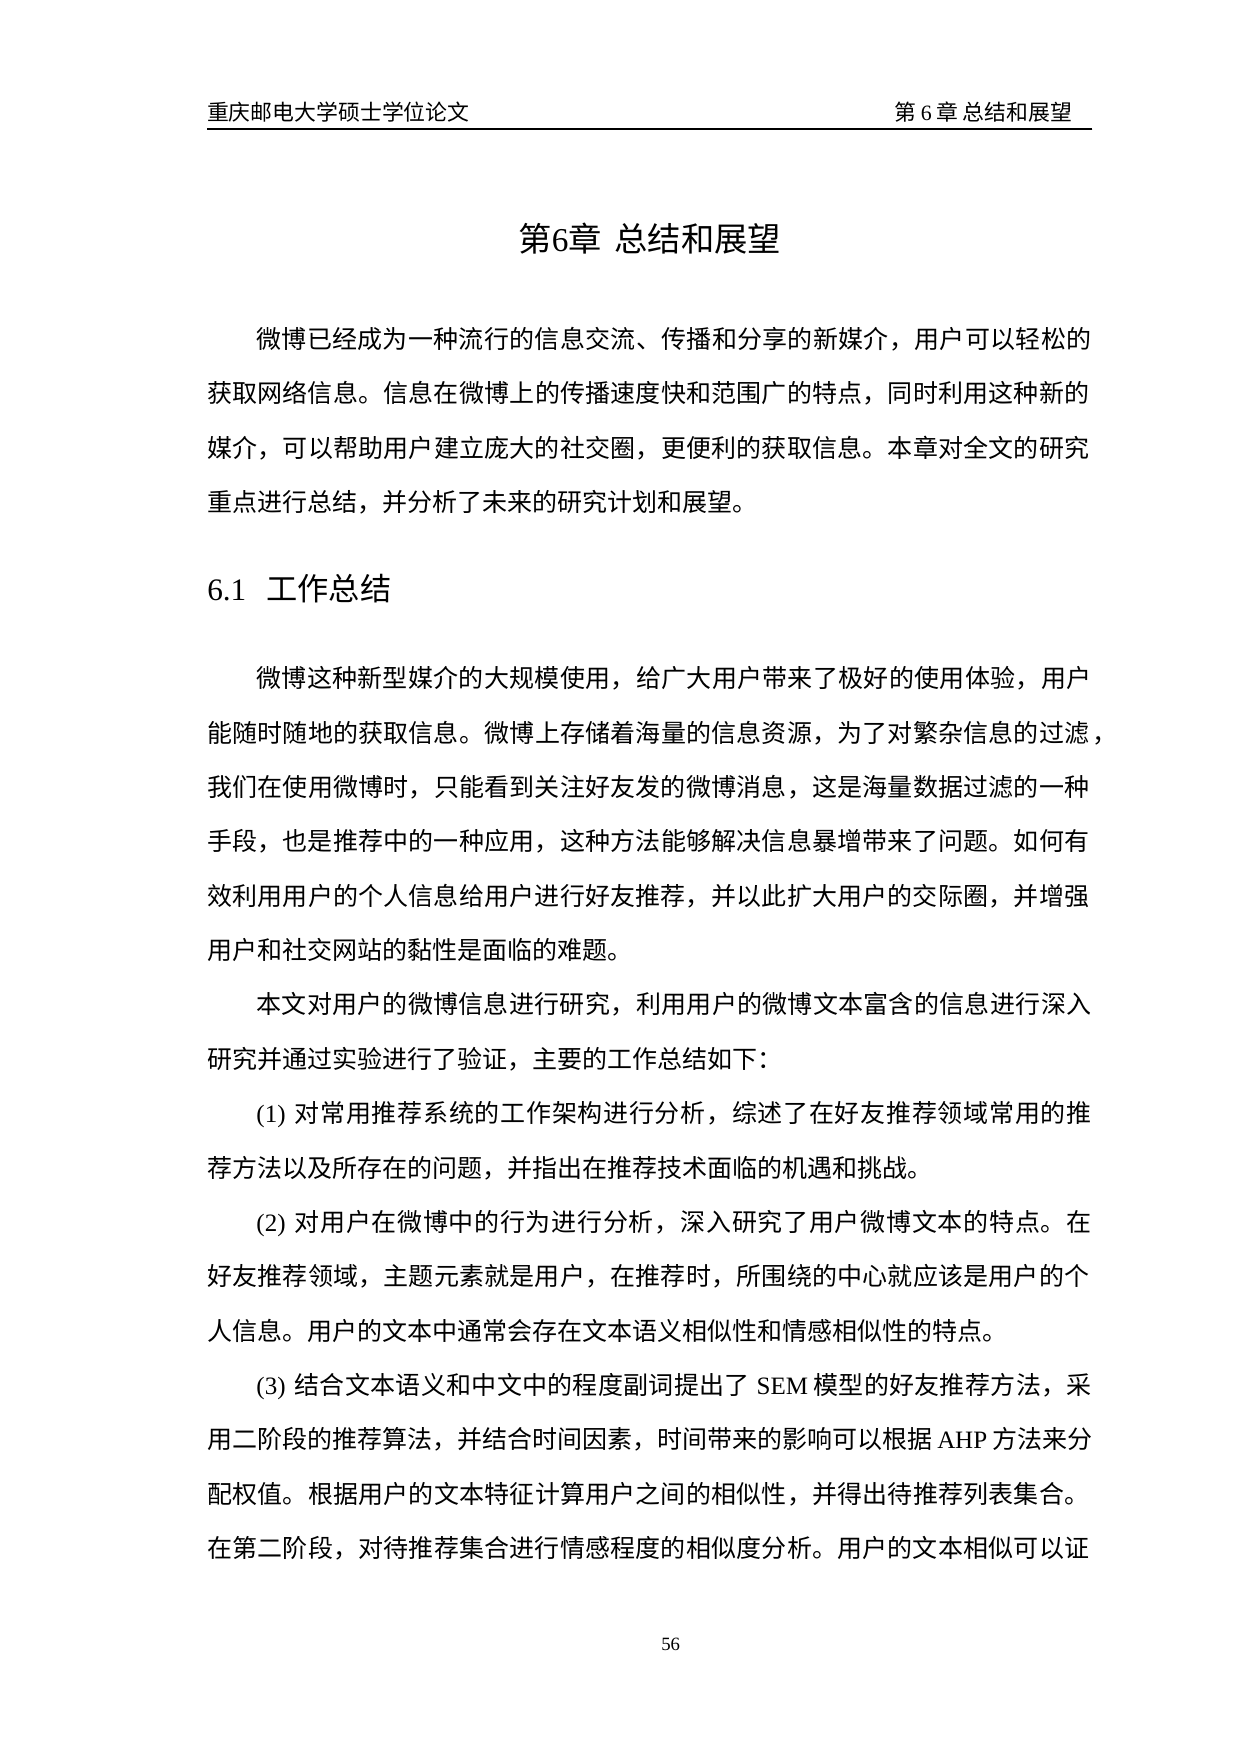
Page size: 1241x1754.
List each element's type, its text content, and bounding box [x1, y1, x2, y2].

text 微博已经成为一种流行的信息交流、传播和分享的新媒介，用户可以轻松的获取网络信息。信息在微博上的传播速度快和范围广的特点，同时利用这种新的媒介，可以帮助用户建立庞大的社交圈，更便利的获取信息。本章对全文的研究重点进行总结，并分析了未来的研究计划和展望。 [207, 319, 1092, 519]
list 对用户在微博中的行为进行分析，深入研究了用户微博文本的特点。在好友推荐领域，主题元素就是用户，在推荐时，所围绕的中心就应该是用户的个人信息。用户的文本中通常会存在文本语义相似性和情感相似性的特点。 [207, 1202, 1092, 1347]
subtitle 总结和展望 [207, 213, 1092, 261]
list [207, 1366, 1092, 1565]
subtitle 工作总结 [207, 564, 1092, 609]
text 微博这种新型媒介的大规模使用，给广大用户带来了极好的使用体验，用户能随时随地的获取信息。微博上存储着海量的信息资源，为了对繁杂信息的过滤，我们在使用微博时，只能看到关注好友发的微博消息，这是海量数据过滤的一种手段，也是推荐中的一种应用，这种方法能够解决信息暴增带来了问题。如何有效利用用户的个人信息给用户进行好友推荐，并以此扩大用户的交际圈，并增强用户和社交网站的黏性是面临的难题。 [207, 659, 1092, 967]
list 对常用推荐系统的工作架构进行分析，综述了在好友推荐领域常用的推荐方法以及所存在的问题，并指出在推荐技术面临的机遇和挑战。 [207, 1094, 1092, 1184]
text 本文对用户的微博信息进行研究，利用用户的微博文本富含的信息进行深入研究并通过实验进行了验证，主要的工作总结如下： [207, 985, 1092, 1076]
